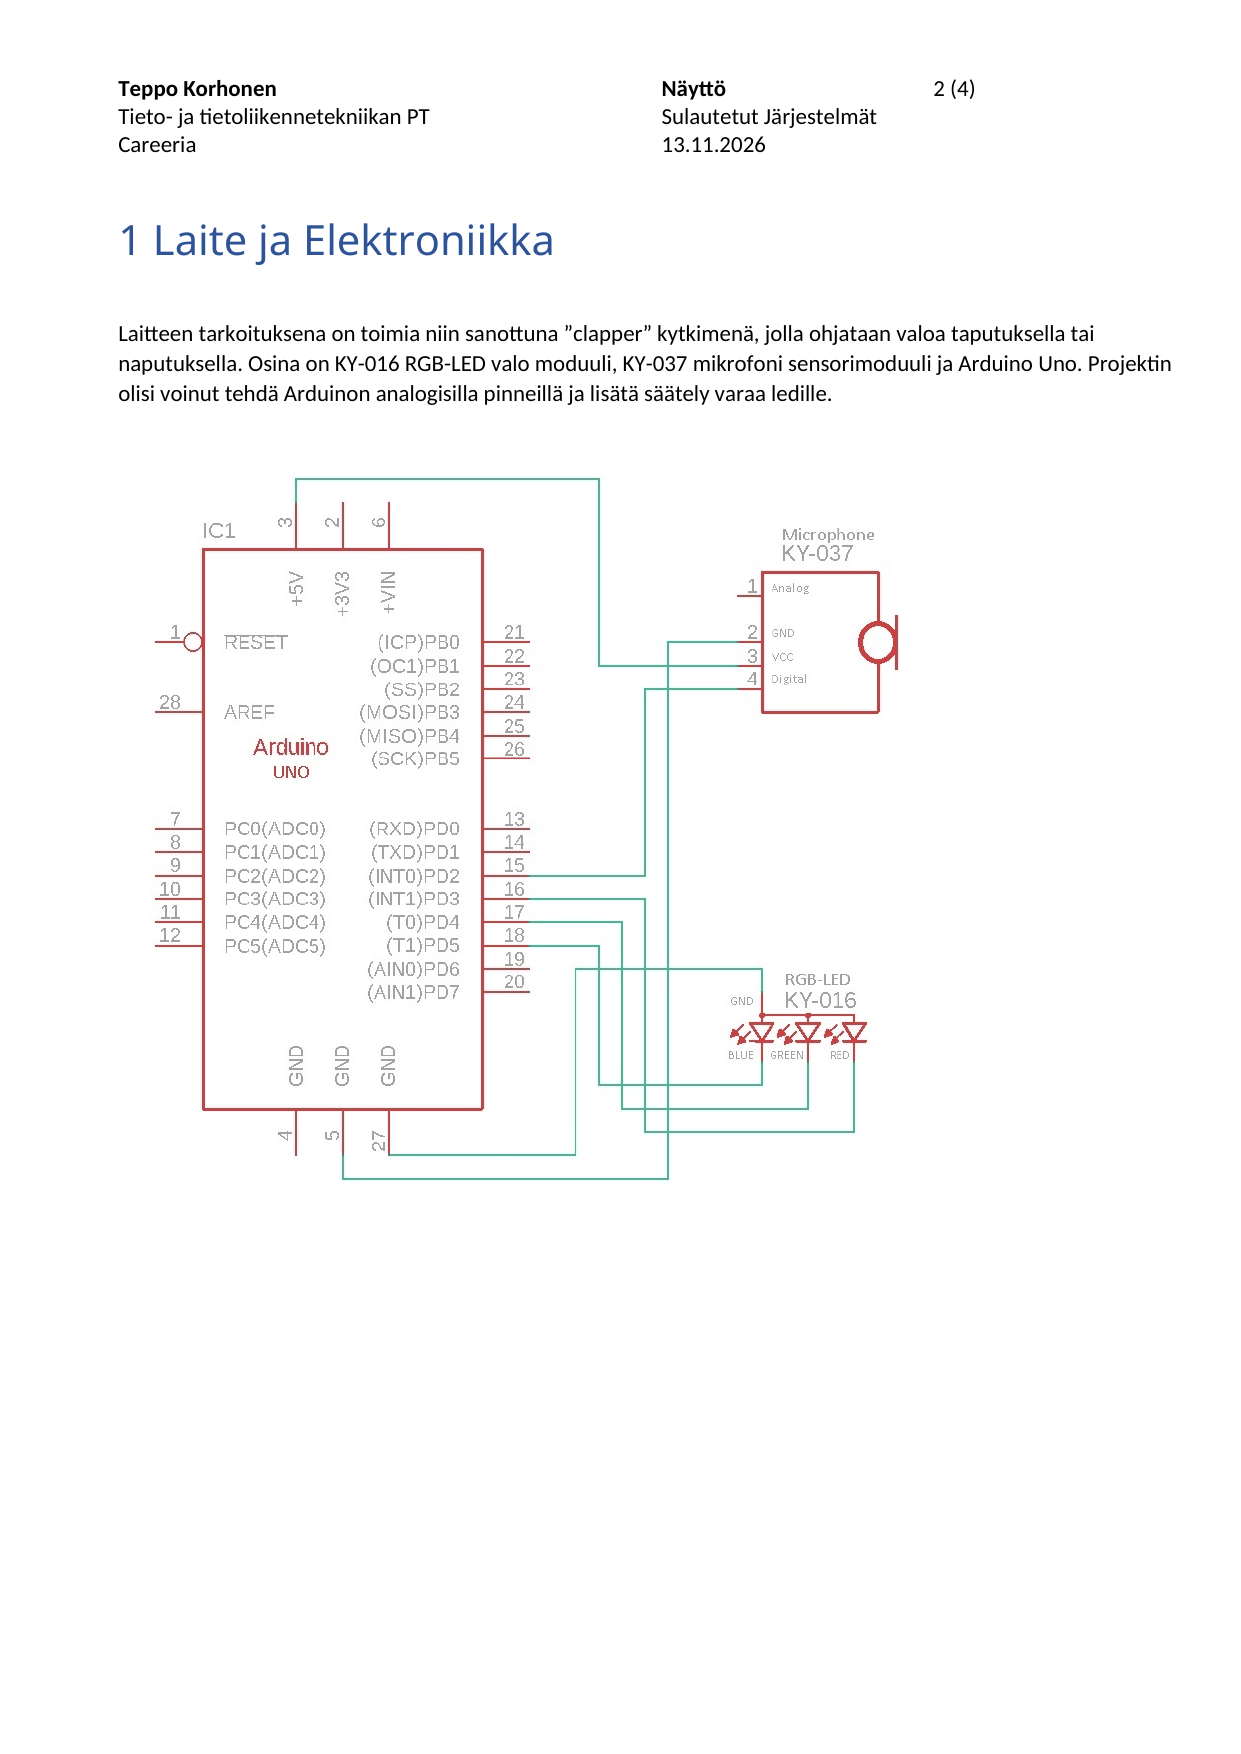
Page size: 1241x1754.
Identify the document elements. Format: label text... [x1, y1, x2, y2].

subtitle 1 Laite ja Elektroniikka [118, 211, 1181, 268]
picture [118, 466, 898, 1192]
text Laitteen tarkoituksena on toimia niin sanottuna ”clapper” kytkimenä, jolla ohjataan valoa taputuksella tai naputuksella. Osina on KY-016 RGB-LED valo moduuli, KY-037 mikrofoni sensorimoduuli ja Arduino Uno. Projektin olisi voinut tehdä Arduinon analogisilla pinneillä ja lisätä säätely varaa ledille. [118, 319, 1181, 407]
